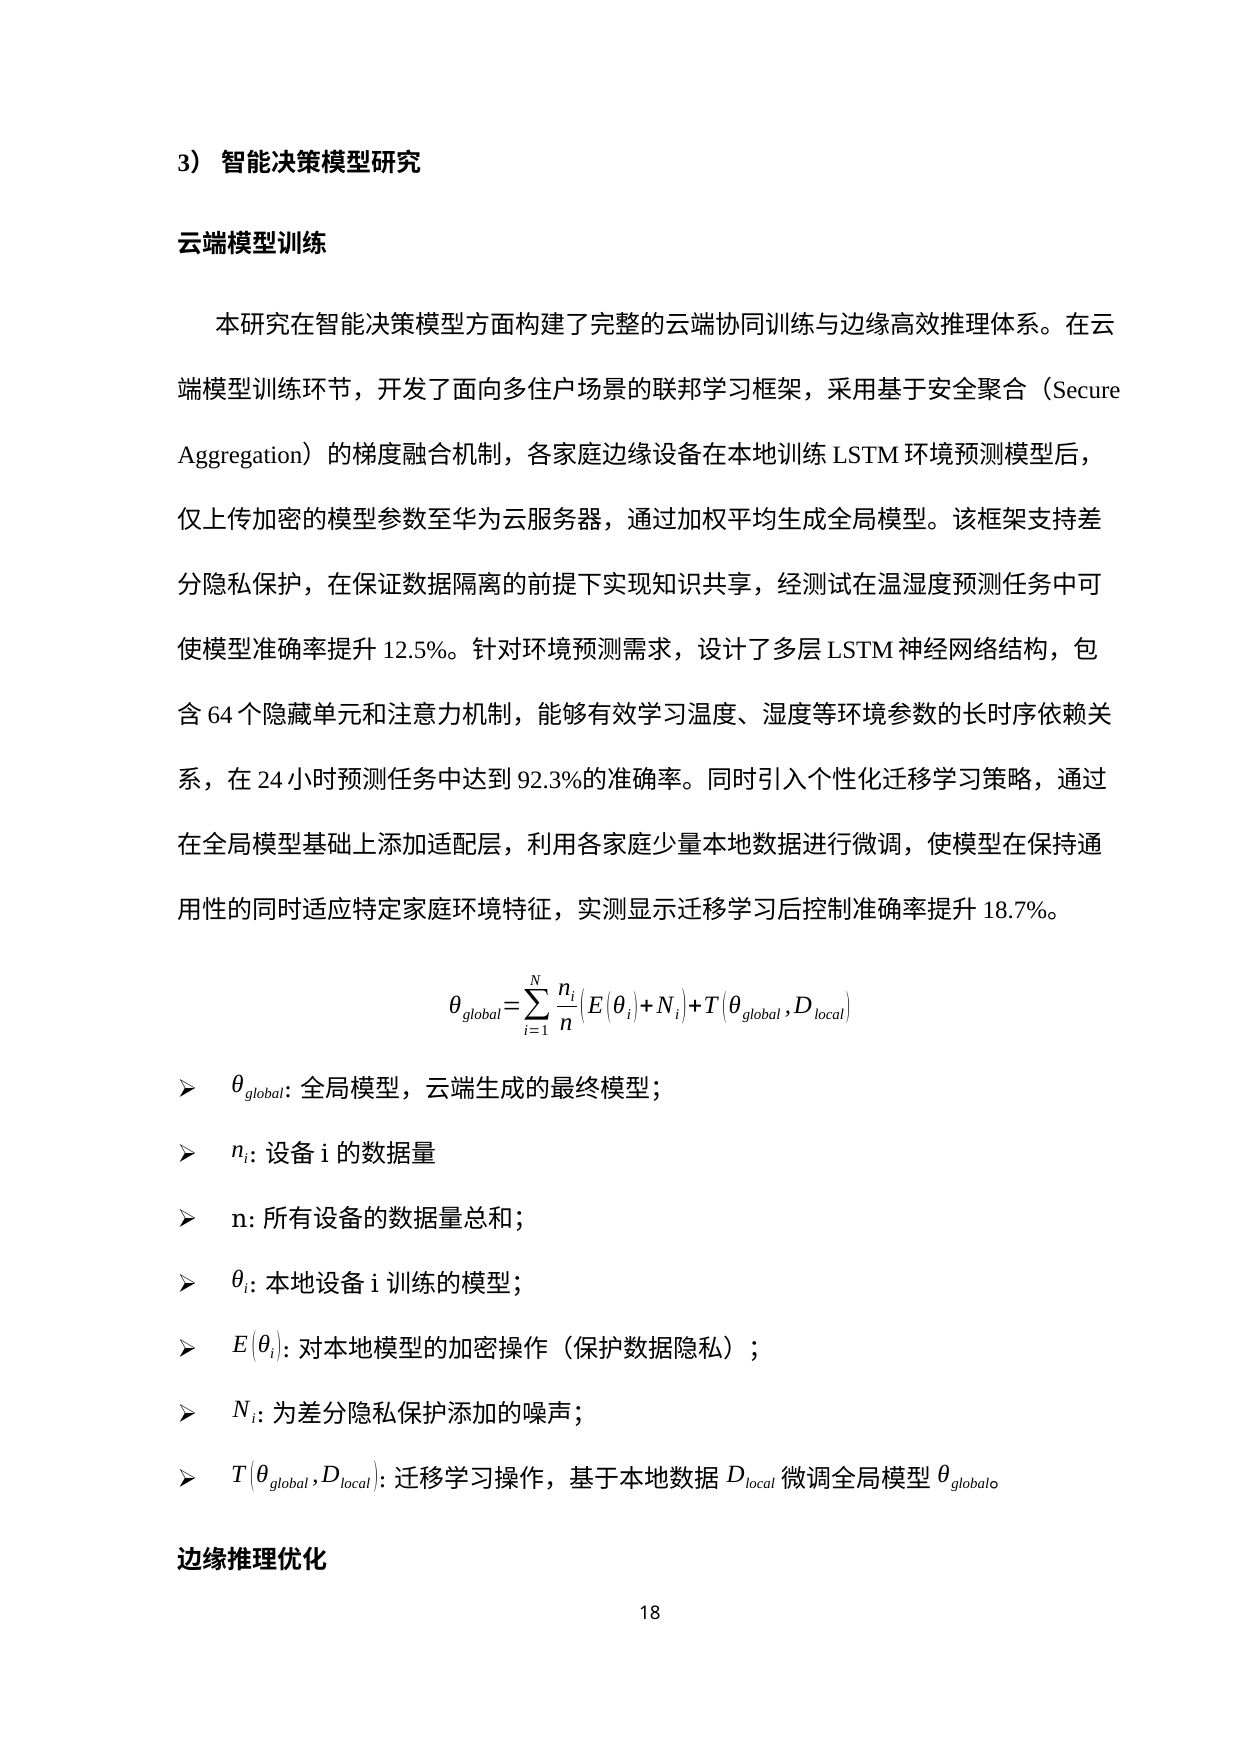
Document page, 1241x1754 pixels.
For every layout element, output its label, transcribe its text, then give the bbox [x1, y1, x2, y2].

list : 全局模型，云端生成的最终模型； [177, 1054, 1122, 1119]
list 本研究在智能决策模型方面构建了完整的云端协同训练与边缘高效推理体系。在云端模型训练环节，开发了面向多住户场景的联邦学习框架，采用基于安全聚合（Secure Aggregation）的梯度融合机制，各家庭边缘设备在本地训练LSTM环境预测模型后，仅上传加密的模型参数至华为云服务器，通过加权平均生成全局模型。该框架支持差分隐私保护，在保证数据隔离的前提下实现知识共享，经测试在温湿度预测任务中可使模型准确率提升12.5%。针对环境预测需求，设计了多层LSTM神经网络结构，包含64个隐藏单元和注意力机制，能够有效学习温度、湿度等环境参数的长时序依赖关系，在24小时预测任务中达到92.3%的准确率。同时引入个性化迁移学习策略，通过在全局模型基础上添加适配层，利用各家庭少量本地数据进行微调，使模型在保持通用性的同时适应特定家庭环境特征，实测显示迁移学习后控制准确率提升18.7%。 [177, 290, 1122, 940]
list 智能决策模型研究 [177, 128, 1122, 193]
list : 迁移学习操作，基于本地数据 微调全局模型 。 [177, 1444, 1122, 1509]
list n: 所有设备的数据量总和； [177, 1184, 1122, 1249]
list 边缘推理优化 [177, 1525, 1122, 1590]
list : 为差分隐私保护添加的噪声； [177, 1379, 1122, 1444]
list 云端模型训练 [177, 209, 1122, 274]
list : 对本地模型的加密操作（保护数据隐私）； [177, 1314, 1122, 1379]
list : 本地设备 i 训练的模型； [177, 1249, 1122, 1314]
list : 设备 i 的数据量 [177, 1119, 1122, 1184]
